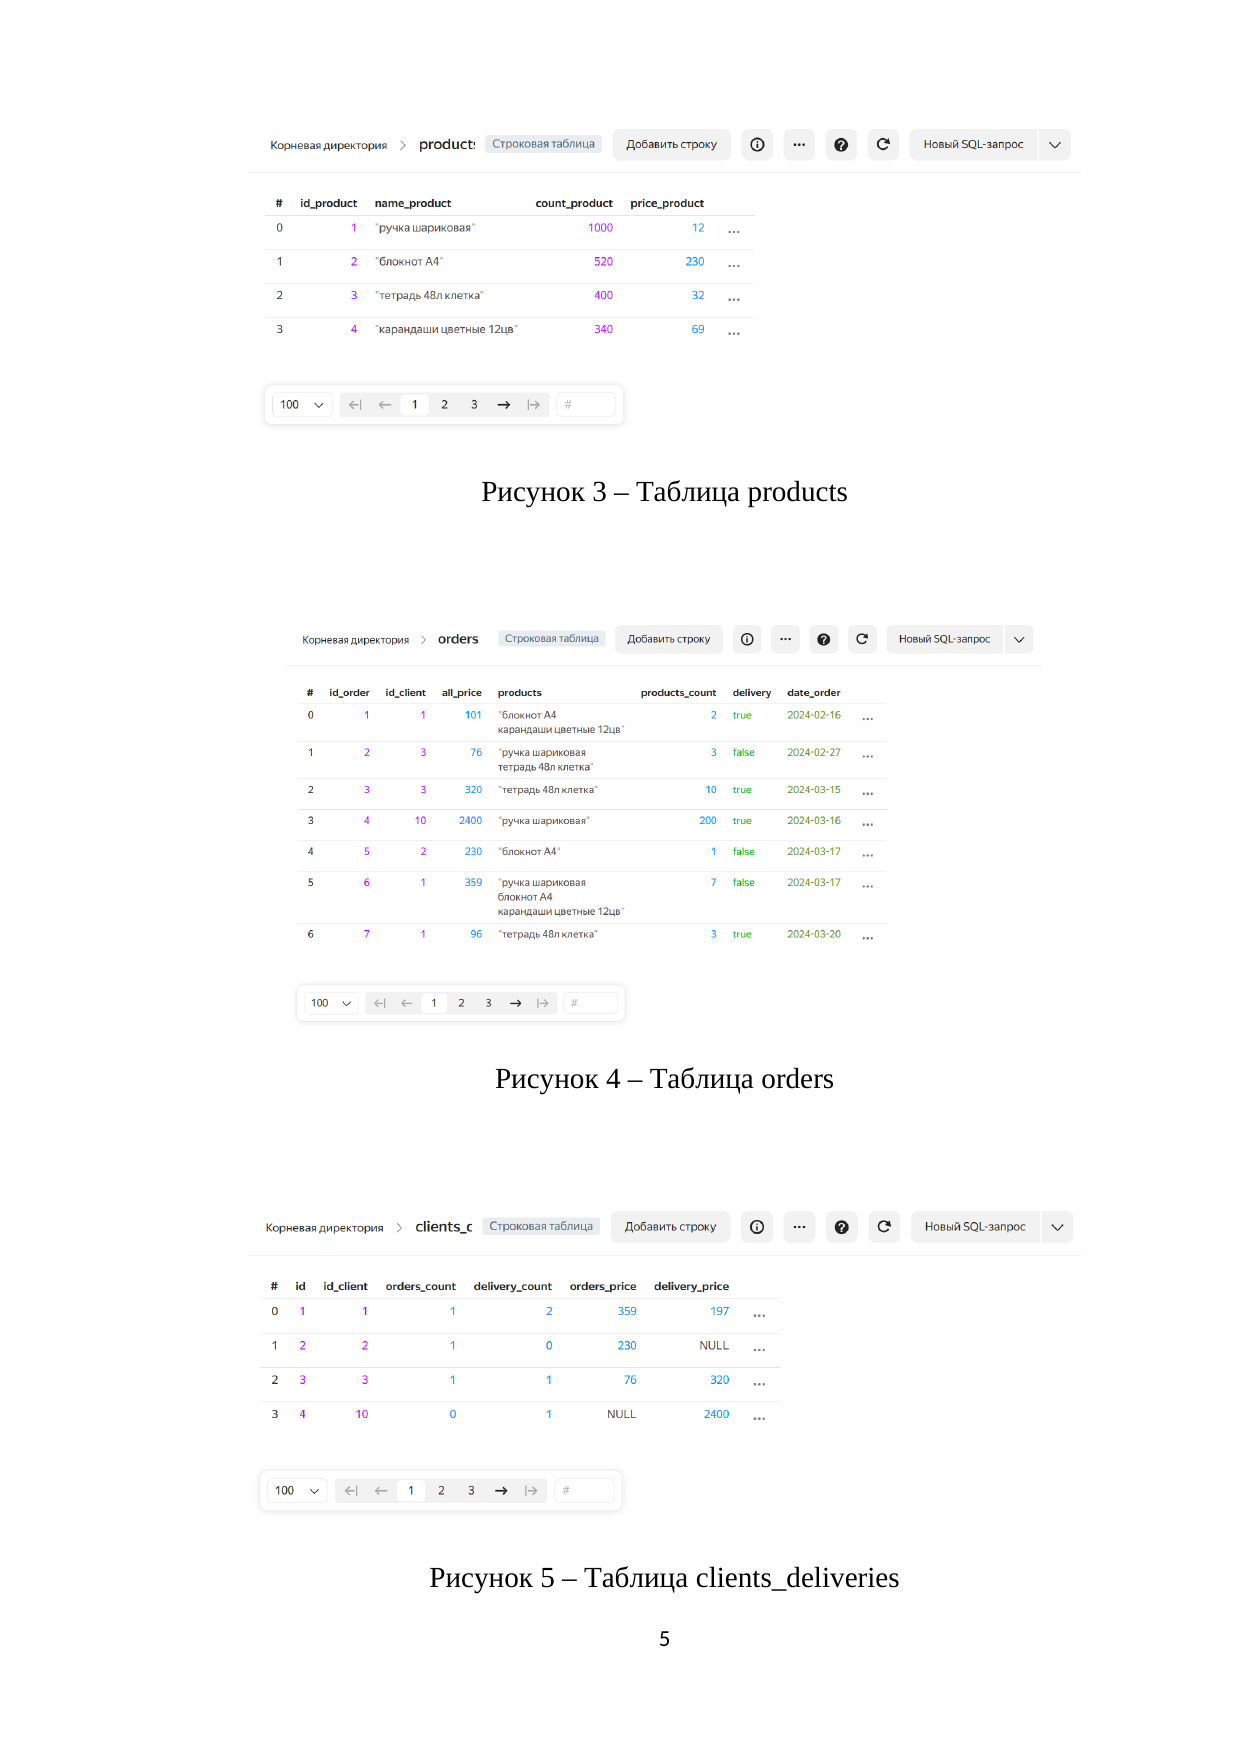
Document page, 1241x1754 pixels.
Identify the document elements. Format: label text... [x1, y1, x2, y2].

text Рисунок 3 – Таблица products [177, 474, 1152, 507]
text Рисунок 5 – Таблица clients_deliveries [177, 1560, 1152, 1594]
picture [248, 118, 1081, 439]
text Рисунок 4 – Таблица orders [177, 1061, 1152, 1095]
picture [247, 1203, 1082, 1526]
picture [285, 616, 1043, 1027]
